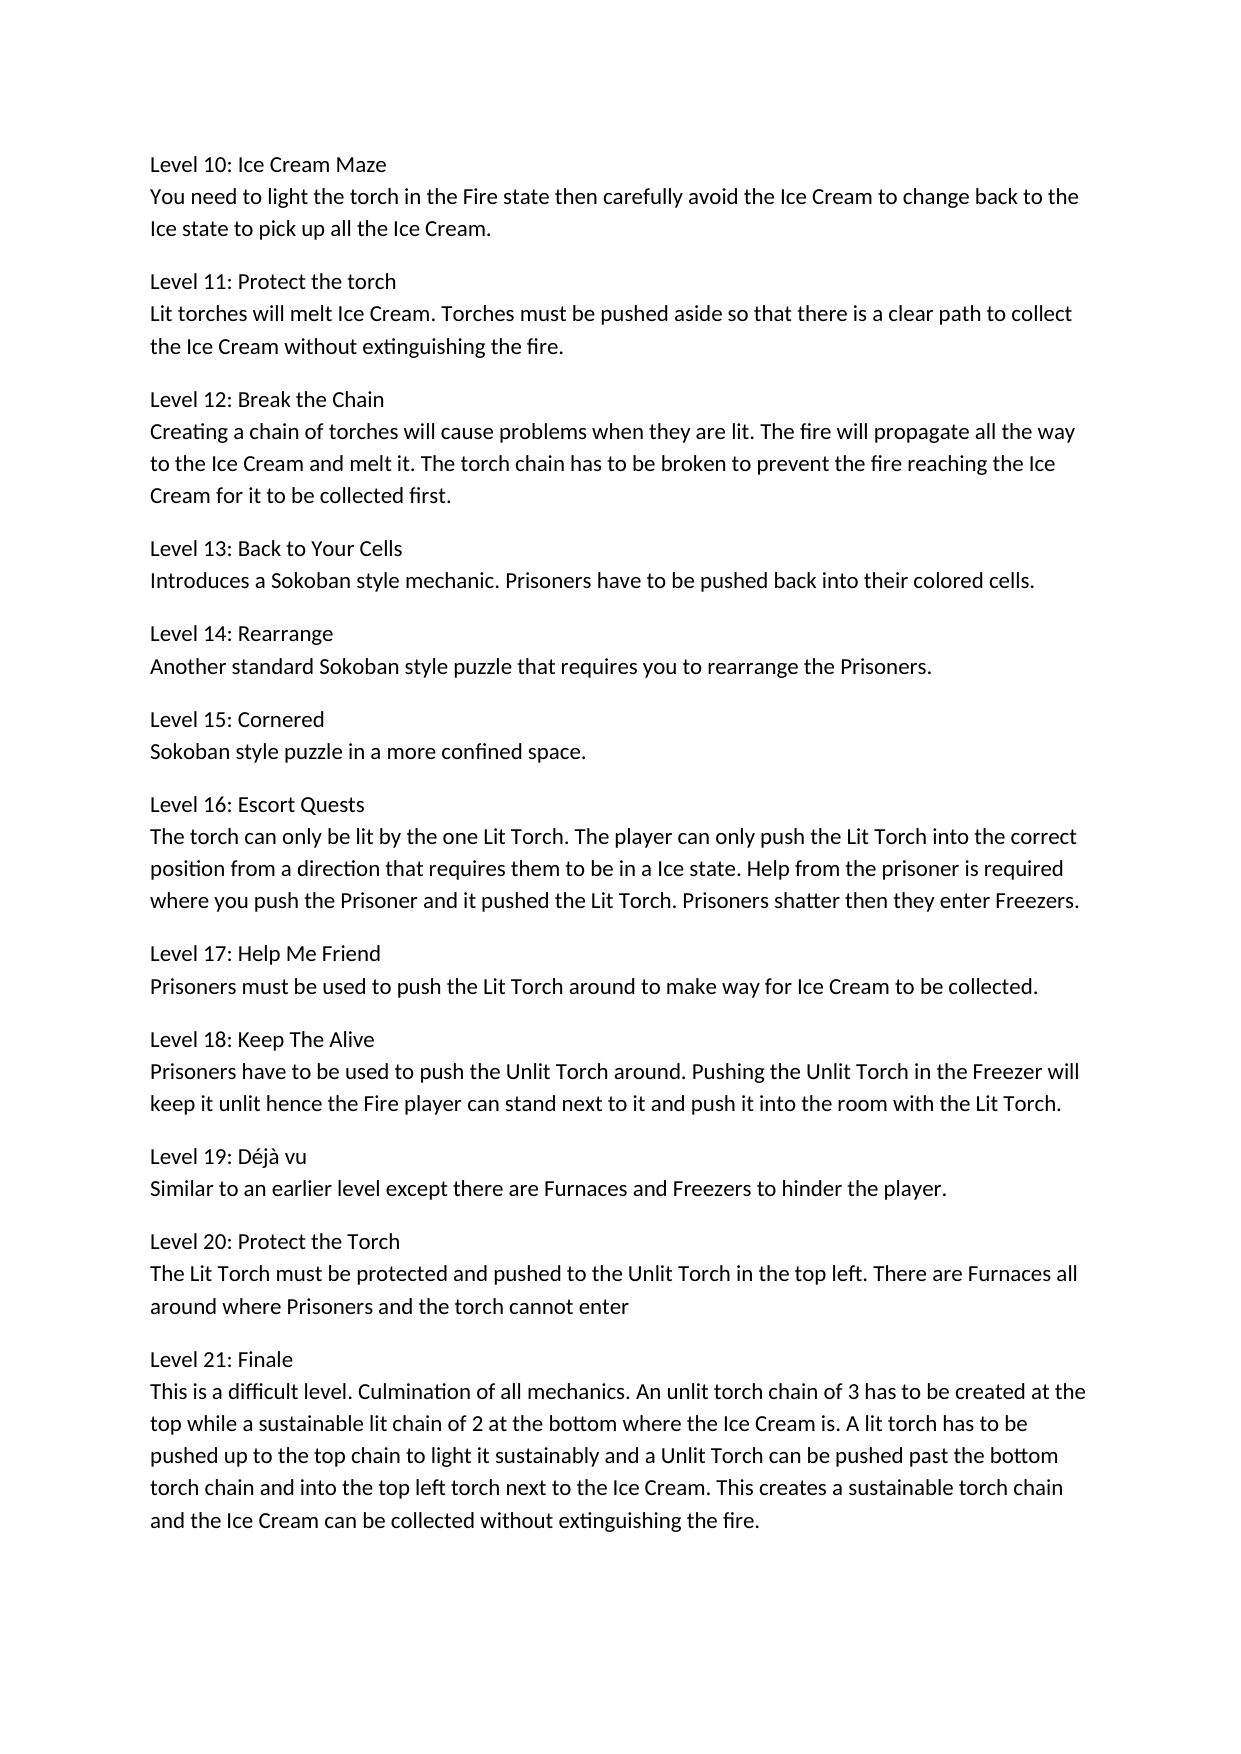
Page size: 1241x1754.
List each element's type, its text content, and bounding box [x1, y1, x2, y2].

text Level 19: Déjà vu Similar to an earlier level except there are Furnaces and Freezers to hinder the player. [150, 1142, 1090, 1202]
text Level 10: Ice Cream Maze You need to light the torch in the Fire state then carefully avoid the Ice Cream to change back to the Ice state to pick up all the Ice Cream. [150, 150, 1090, 242]
text Level 20: Protect the Torch The Lit Torch must be protected and pushed to the Unlit Torch in the top left. There are Furnaces all around where Prisoners and the torch cannot enter [150, 1227, 1090, 1320]
text Level 18: Keep The Alive Prisoners have to be used to push the Unlit Torch around. Pushing the Unlit Torch in the Freezer will keep it unlit hence the Fire player can stand next to it and push it into the room with the Lit Torch. [150, 1025, 1090, 1117]
text Level 21: Finale This is a difficult level. Culmination of all mechanics. An unlit torch chain of 3 has to be created at the top while a sustainable lit chain of 2 at the bottom where the Ice Cream is. A lit torch has to be pushed up to the top chain to light it sustainably and a Unlit Torch can be pushed past the bottom torch chain and into the top left torch next to the Ice Cream. This creates a sustainable torch chain and the Ice Cream can be collected without extinguishing the fire. [150, 1345, 1090, 1534]
text Level 15: Cornered Sokoban style puzzle in a more confined space. [150, 705, 1090, 765]
text Level 11: Protect the torch Lit torches will melt Ice Cream. Torches must be pushed aside so that there is a clear path to collect the Ice Cream without extinguishing the fire. [150, 267, 1090, 360]
text Level 16: Escort Quests The torch can only be lit by the one Lit Torch. The player can only push the Lit Torch into the correct position from a direction that requires them to be in a Ice state. Help from the prisoner is required where you push the Prisoner and it pushed the Lit Torch. Prisoners shatter then they enter Freezers. [150, 790, 1090, 914]
text Level 13: Back to Your Cells Introduces a Sokoban style mechanic. Prisoners have to be pushed back into their colored cells. [150, 534, 1090, 594]
text Level 14: Rearrange Another standard Sokoban style puzzle that requires you to rearrange the Prisoners. [150, 619, 1090, 680]
text Level 17: Help Me Friend Prisoners must be used to push the Lit Torch around to make way for Ice Cream to be collected. [150, 939, 1090, 1000]
text Level 12: Break the Chain Creating a chain of torches will cause problems when they are lit. The fire will propagate all the way to the Ice Cream and melt it. The torch chain has to be broken to prevent the fire reaching the Ice Cream for it to be collected first. [150, 385, 1090, 509]
